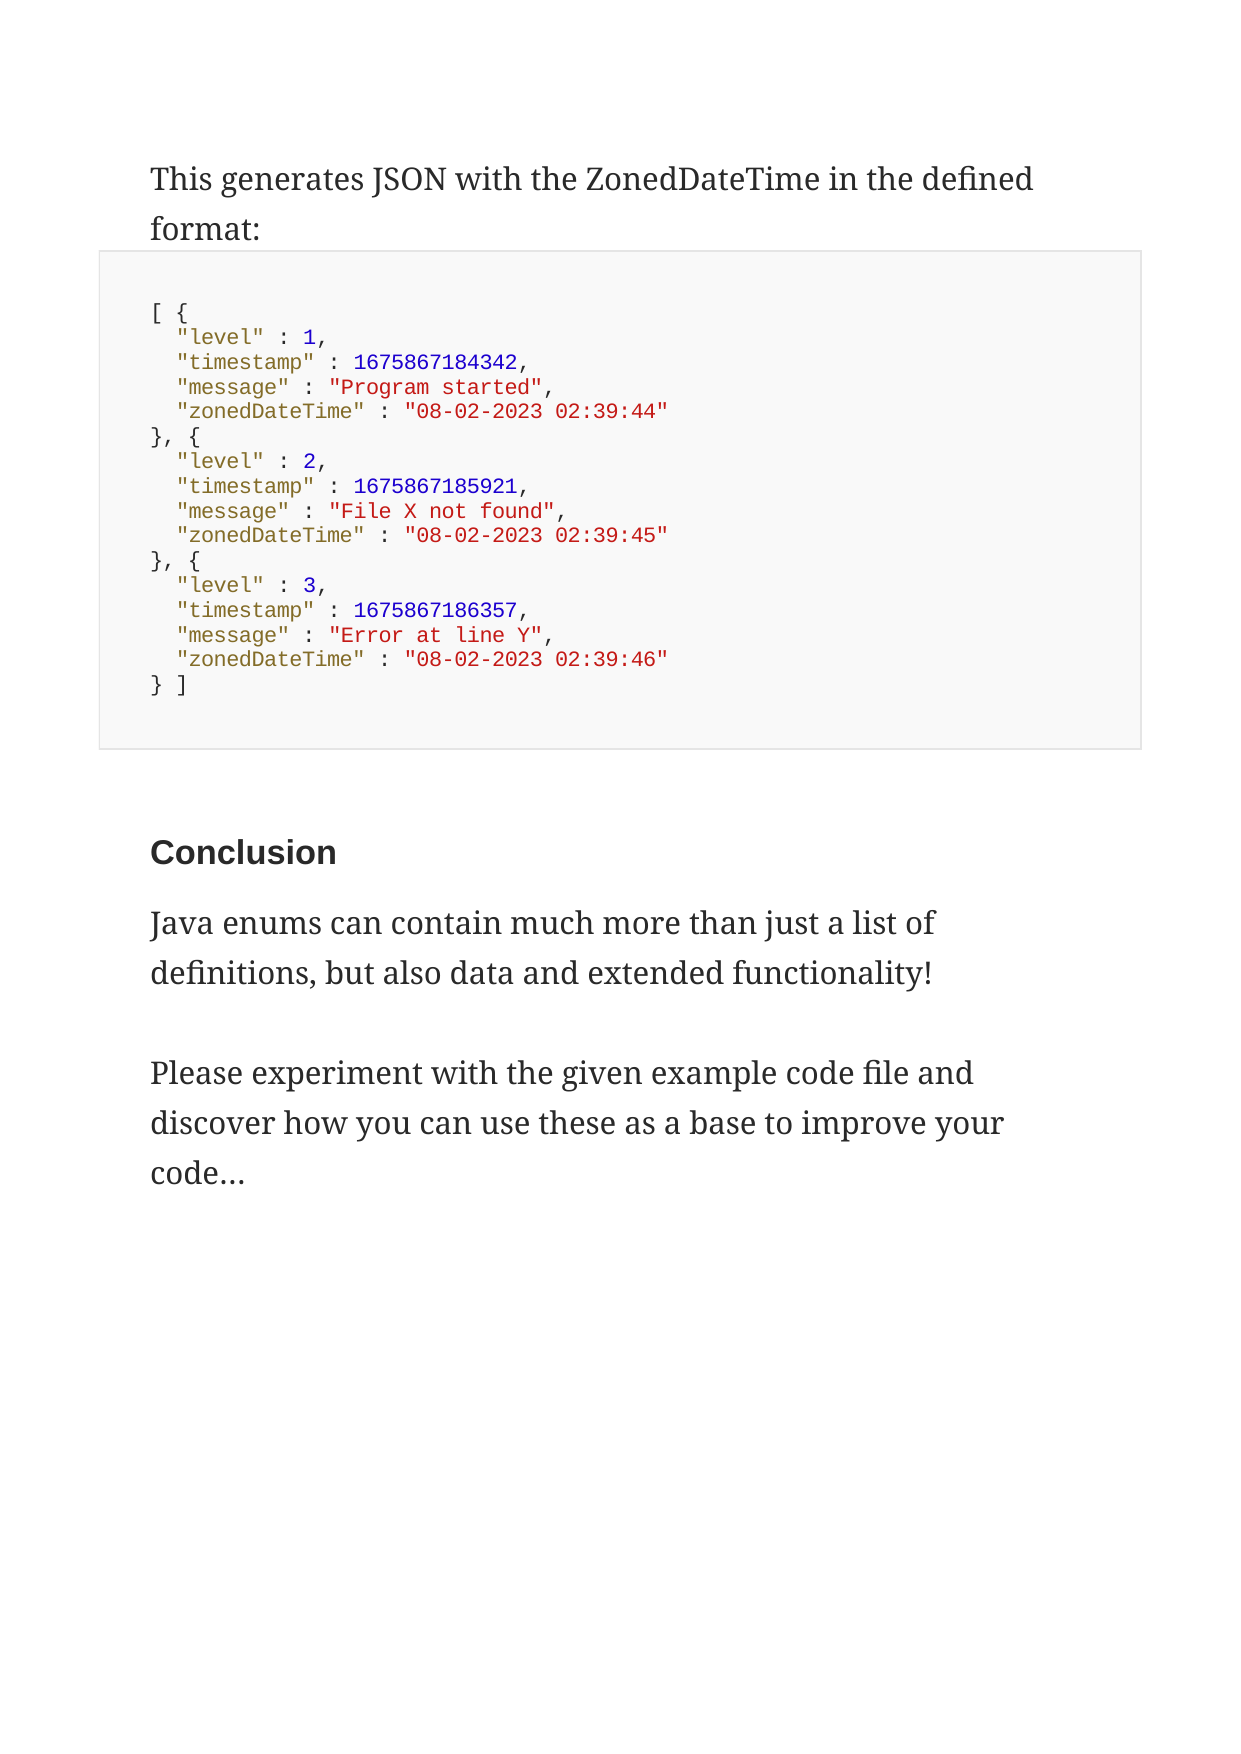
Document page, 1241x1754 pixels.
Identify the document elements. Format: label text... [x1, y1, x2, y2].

text [ { "level" : 1, "timestamp" : 1675867184342, "message" : "Program started", "zonedDateTime" : "08-02-2023 02:39:44" }, { "level" : 2, "timestamp" : 1675867185921, "message" : "File X not found", "zonedDateTime" : "08-02-2023 02:39:45" }, { "level" : 3, "timestamp" : 1675867186357, "message" : "Error at line Y", "zonedDateTime" : "08-02-2023 02:39:46" } ] [100, 252, 1140, 748]
text Conclusion [150, 828, 1090, 872]
text Java enums can contain much more than just a list of definitions, but also data and extended functionality! [150, 893, 1090, 993]
text Please experiment with the given example code file and discover how you can use these as a base to improve your code… [150, 1043, 1090, 1193]
text This generates JSON with the ZonedDateTime in the defined format: [150, 150, 1090, 250]
